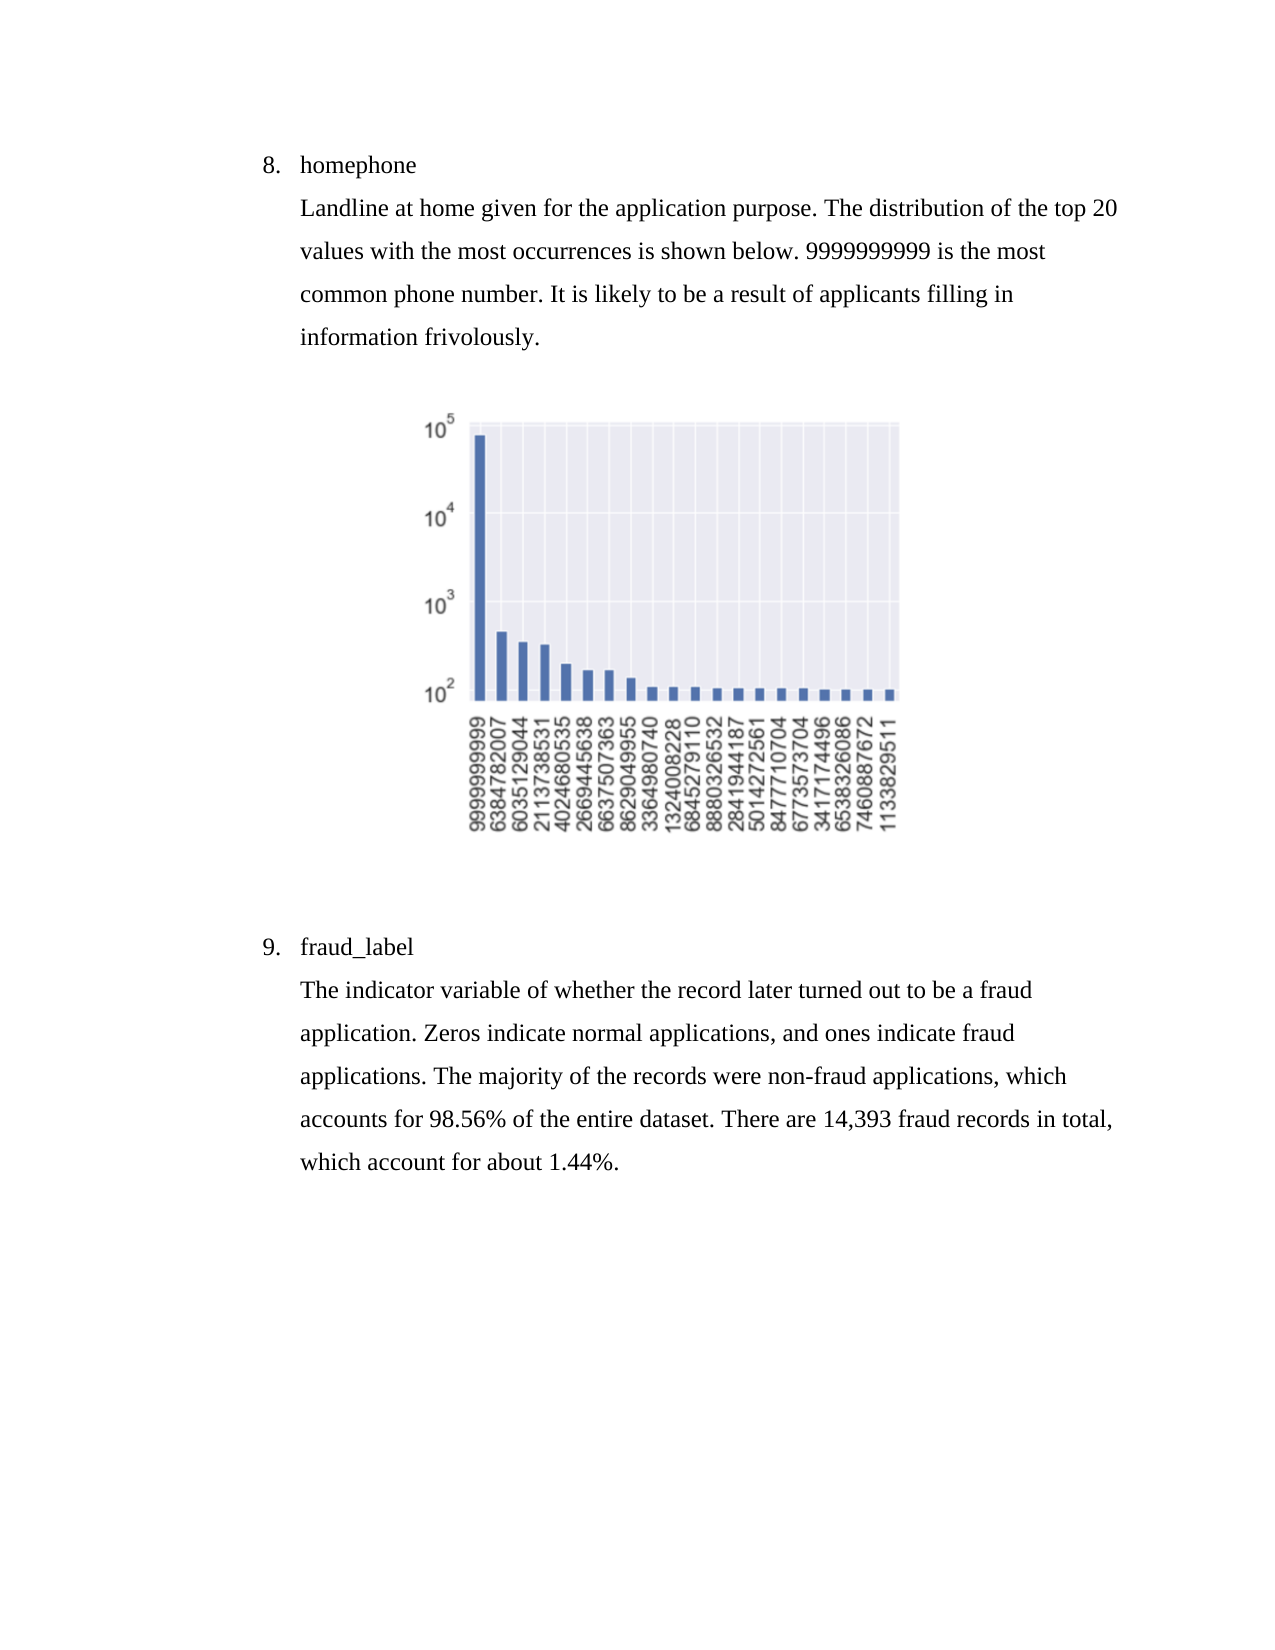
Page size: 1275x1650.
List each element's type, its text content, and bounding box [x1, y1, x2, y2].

list fraud_label The indicator variable of whether the record later turned out to be a fraud application. Zeros indicate normal applications, and ones indicate fraud applications. The majority of the records were non-fraud applications, which accounts for 98.56% of the entire dataset. There are 14,393 fraud records in total, which account for about 1.44%. [262, 932, 1125, 1176]
picture [421, 407, 906, 842]
list homephone Landline at home given for the application purpose. The distribution of the top 20 values with the most occurrences is shown below. 9999999999 is the most common phone number. It is likely to be a result of applicants filling in information frivolously. [262, 150, 1125, 351]
